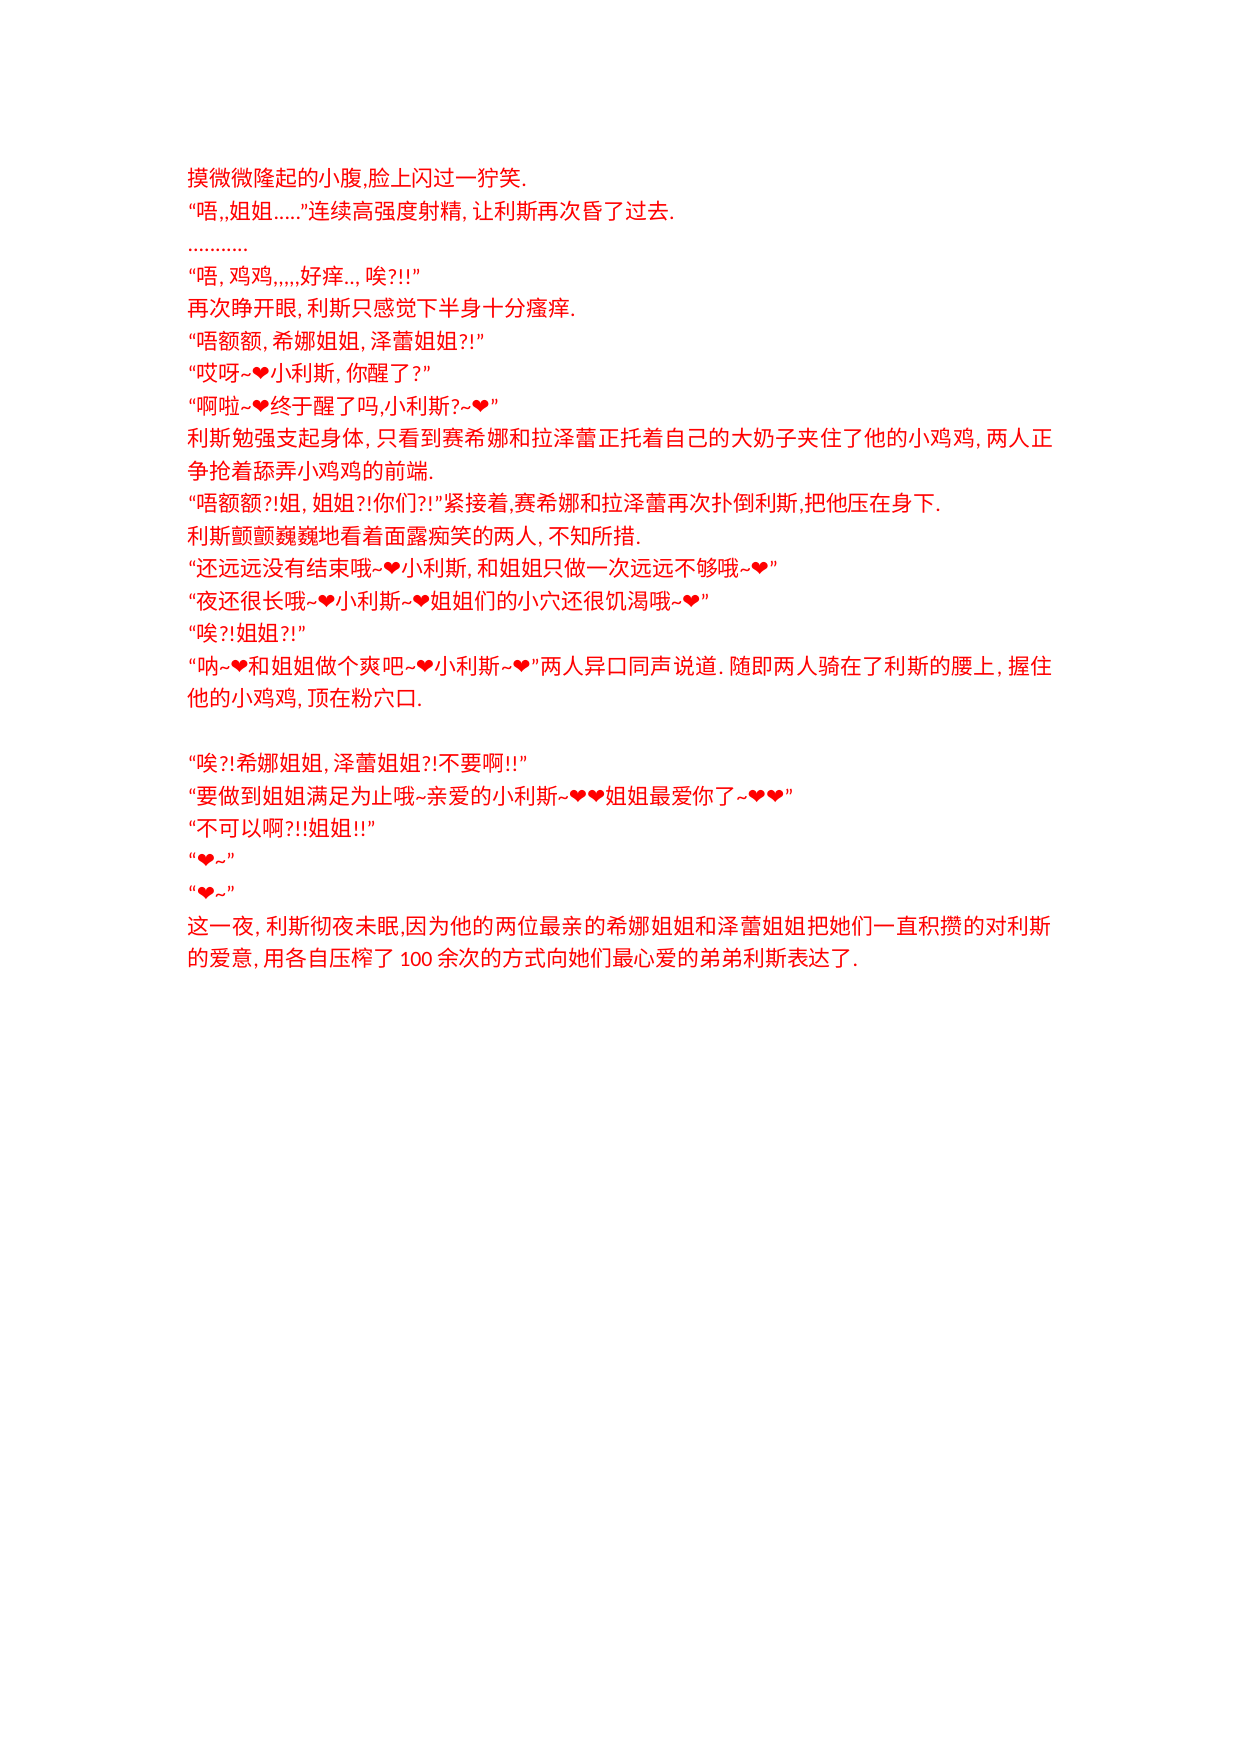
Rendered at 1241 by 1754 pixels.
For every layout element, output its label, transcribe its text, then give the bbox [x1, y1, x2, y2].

text “唔额额?!姐, 姐姐?!你们?!”紧接着,赛希娜和拉泽蕾再次扑倒利斯,把他压在身下. [187, 487, 1053, 519]
text ........... [187, 227, 1053, 259]
text “唔, 鸡鸡,,,,,好痒.., 唉?!!” [187, 259, 1053, 292]
text 利斯勉强支起身体, 只看到赛希娜和拉泽蕾正托着自己的大奶子夹住了他的小鸡鸡, 两人正争抢着舔弄小鸡鸡的前端. [187, 422, 1053, 487]
text 这一夜, 利斯彻夜未眠,因为他的两位最亲的希娜姐姐和泽蕾姐姐把她们一直积攒的对利斯的爱意, 用各自压榨了100余次的方式向她们最心爱的弟弟利斯表达了. [187, 909, 1053, 974]
text “啊啦~❤终于醒了吗,小利斯?~❤” [187, 389, 1053, 422]
text “唔,,姐姐.....”连续高强度射精, 让利斯再次昏了过去. [187, 194, 1053, 227]
text “哎呀~❤小利斯, 你醒了?” [187, 357, 1053, 389]
text “呐~❤和姐姐做个爽吧~❤小利斯~❤”两人异口同声说道. 随即两人骑在了利斯的腰上, 握住他的小鸡鸡, 顶在粉穴口. [187, 649, 1053, 714]
text “❤~” [187, 877, 1053, 909]
text “唔额额, 希娜姐姐, 泽蕾姐姐?!” [187, 324, 1053, 357]
text 利斯颤颤巍巍地看着面露痴笑的两人, 不知所措. [187, 519, 1053, 552]
text “夜还很长哦~❤小利斯~❤姐姐们的小穴还很饥渴哦~❤” [187, 584, 1053, 617]
text “还远远没有结束哦~❤小利斯, 和姐姐只做一次远远不够哦~❤” [187, 552, 1053, 584]
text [187, 162, 1053, 194]
text “❤~” [187, 844, 1053, 877]
text 再次睁开眼, 利斯只感觉下半身十分瘙痒. [187, 292, 1053, 324]
text “要做到姐姐满足为止哦~亲爱的小利斯~❤❤姐姐最爱你了~❤❤” [187, 779, 1053, 812]
text “唉?!希娜姐姐, 泽蕾姐姐?!不要啊!!” [187, 747, 1053, 779]
text “唉?!姐姐?!” [187, 617, 1053, 649]
text “不可以啊?!!姐姐!!” [187, 812, 1053, 844]
